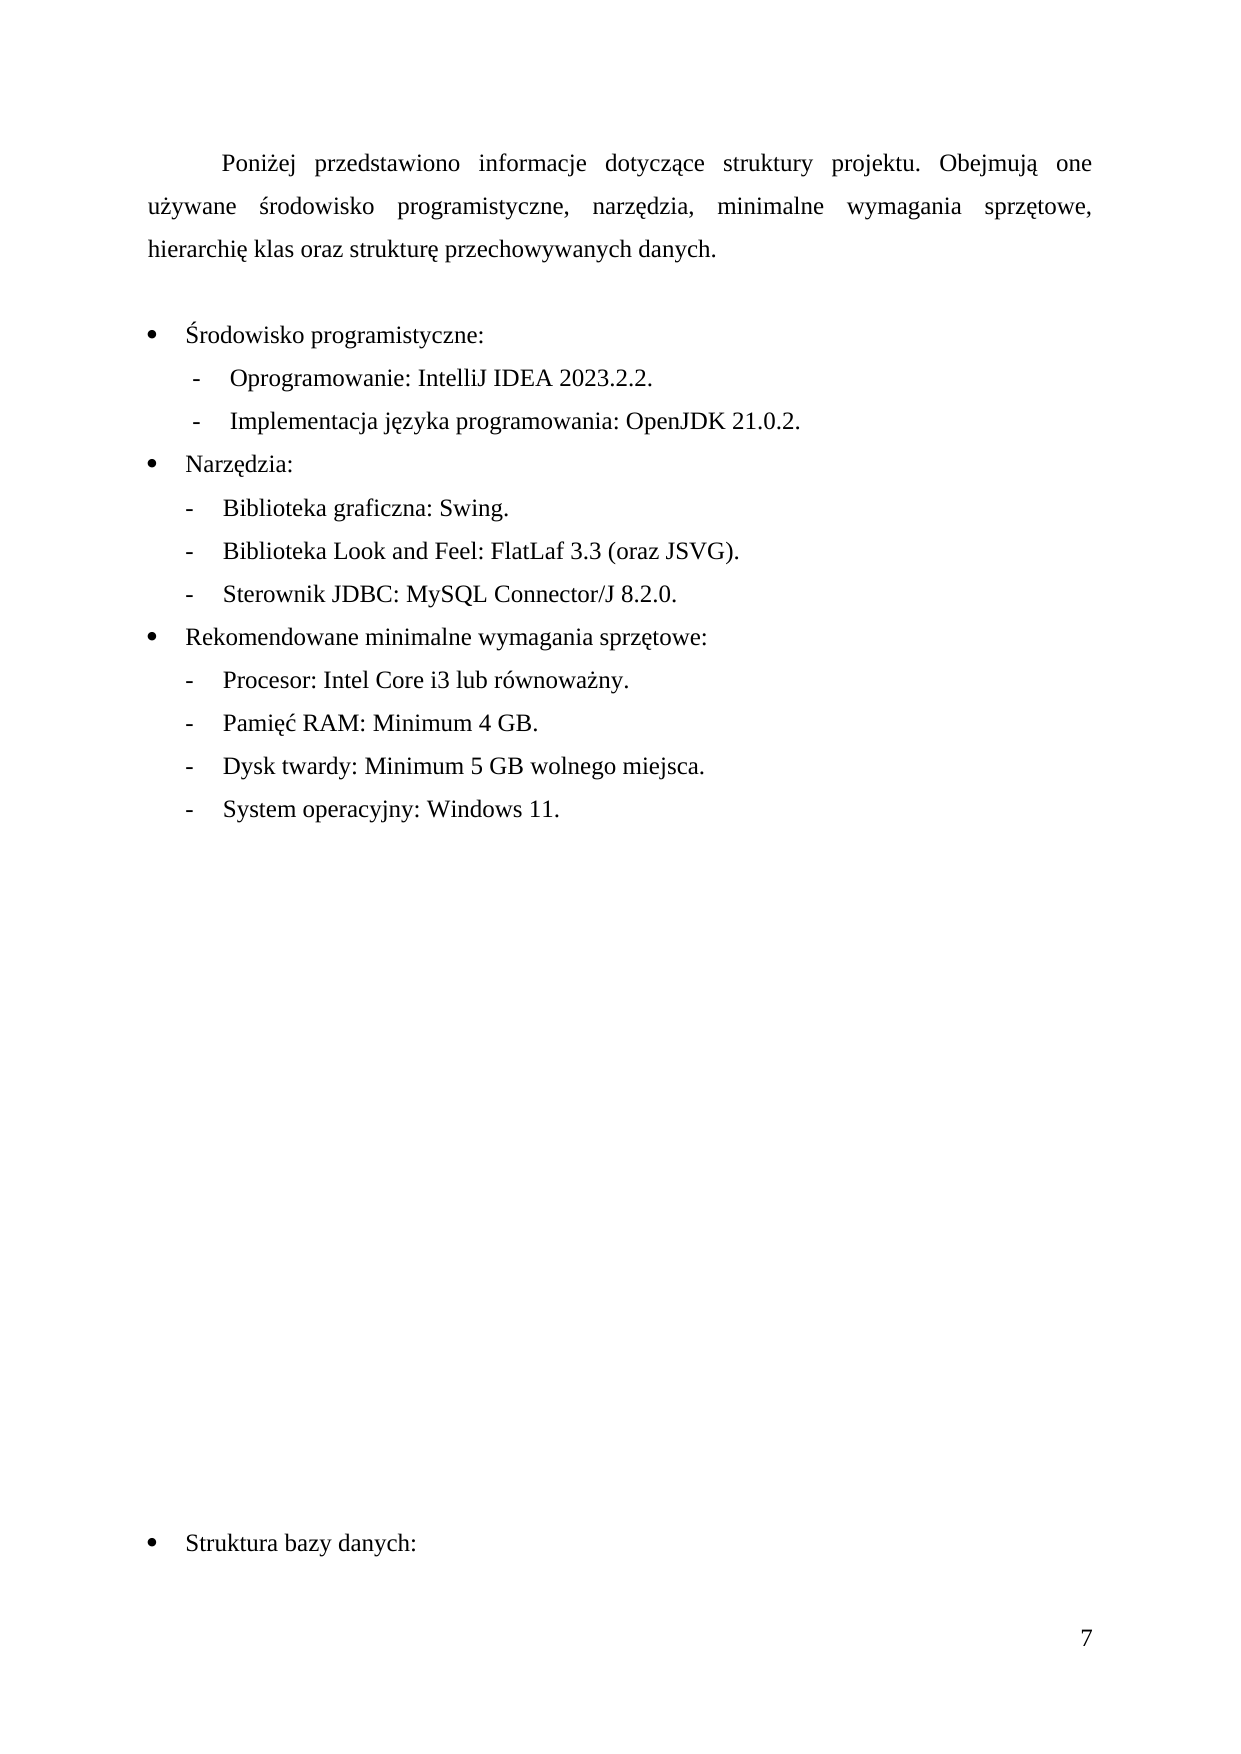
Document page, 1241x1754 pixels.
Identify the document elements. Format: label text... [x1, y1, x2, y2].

list Sterownik JDBC: MySQL Connector/J 8.2.0. [185, 579, 1093, 608]
list Środowisko programistyczne: [148, 320, 1093, 349]
list Oprogramowanie: IntelliJ IDEA 2023.2.2. [192, 363, 1093, 392]
list Procesor: Intel Core i3 lub równoważny. [185, 665, 1093, 694]
text Poniżej przedstawiono informacje dotyczące struktury projektu. Obejmują one używane środowisko programistyczne, narzędzia, minimalne wymagania sprzętowe, hierarchię klas oraz strukturę przechowywanych danych. [148, 148, 1093, 263]
list Biblioteka graficzna: Swing. [185, 493, 1093, 521]
list Pamięć RAM: Minimum 4 GB. [185, 708, 1093, 737]
list Struktura bazy danych: [148, 1528, 1093, 1556]
list Narzędzia: [148, 449, 1093, 478]
list Biblioteka Look and Feel: FlatLaf 3.3 (oraz JSVG). [185, 536, 1093, 564]
list Rekomendowane minimalne wymagania sprzętowe: [148, 622, 1093, 651]
list Dysk twardy: Minimum 5 GB wolnego miejsca. [185, 751, 1093, 780]
list System operacyjny: Windows 11. [185, 794, 1093, 823]
list Implementacja języka programowania: OpenJDK 21.0.2. [192, 406, 1093, 435]
